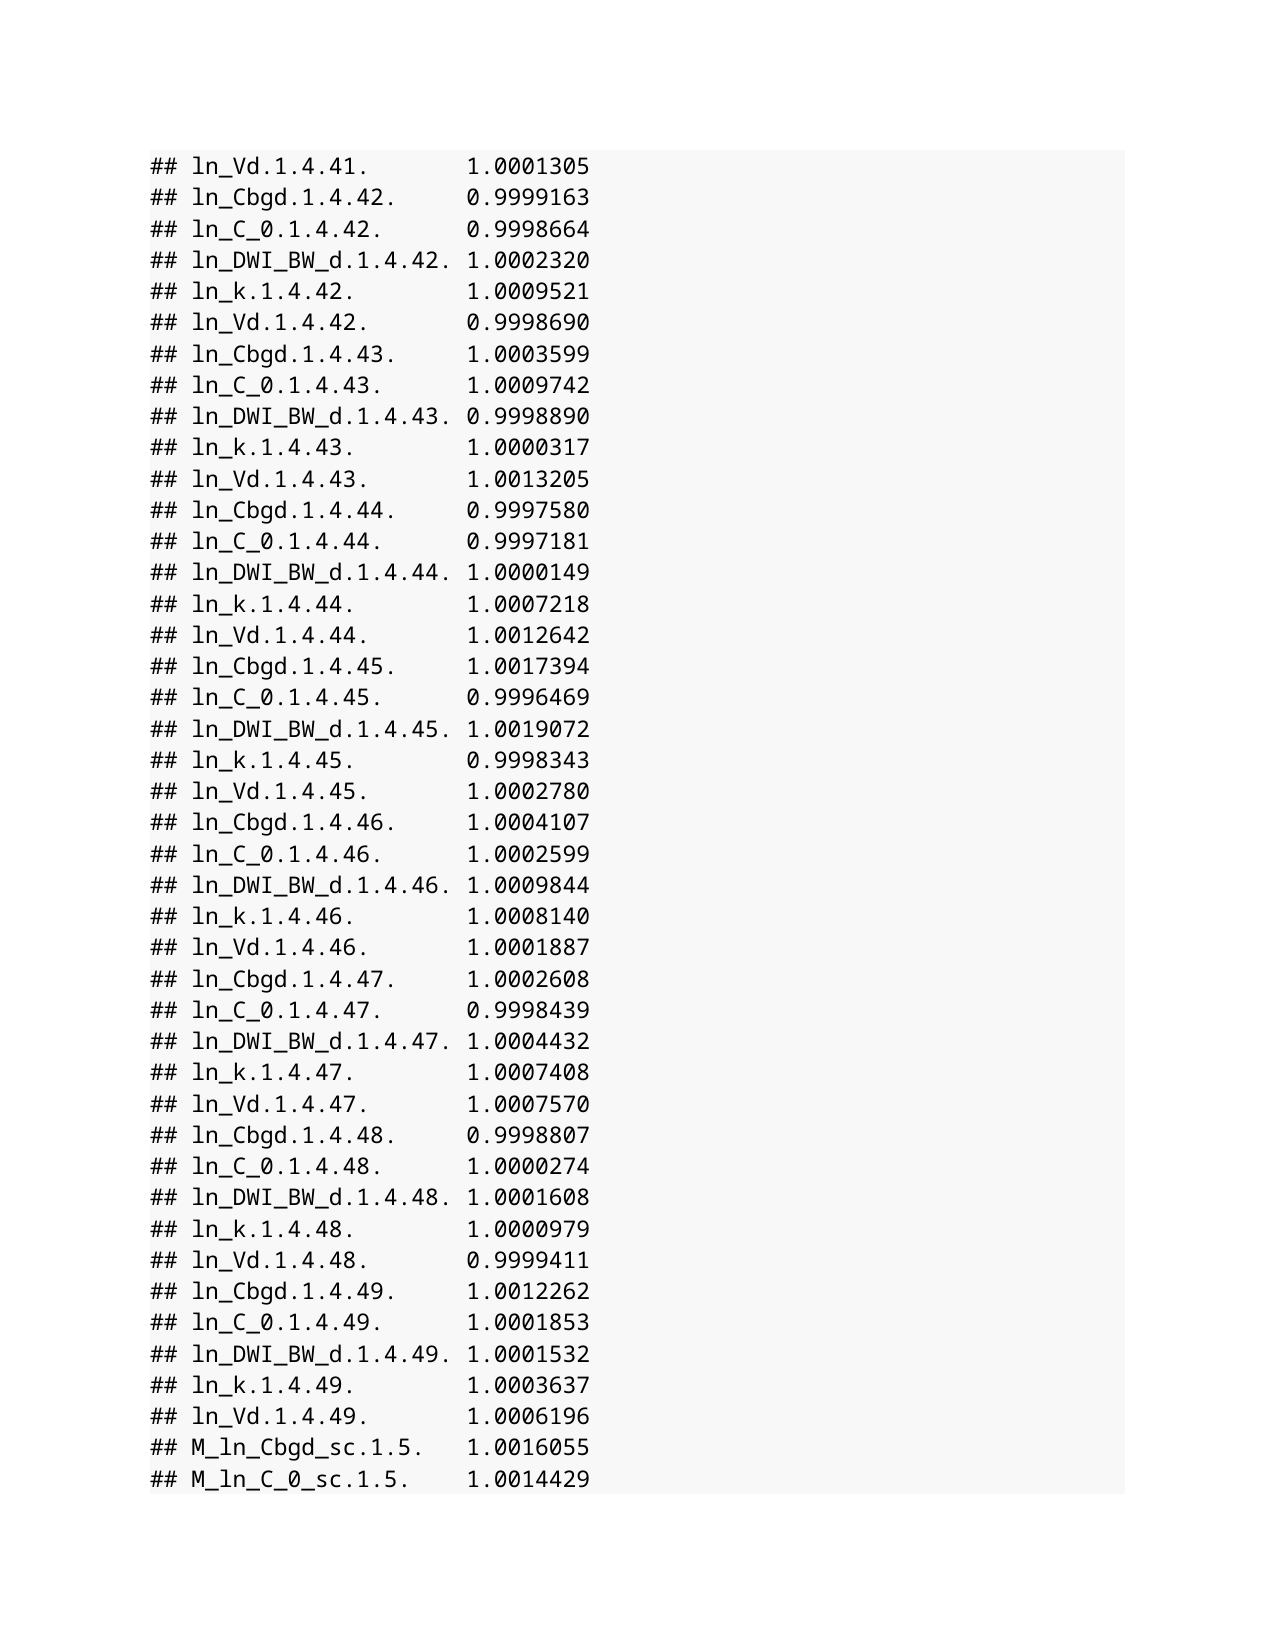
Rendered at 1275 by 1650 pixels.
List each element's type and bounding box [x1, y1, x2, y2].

text [150, 150, 1125, 1494]
